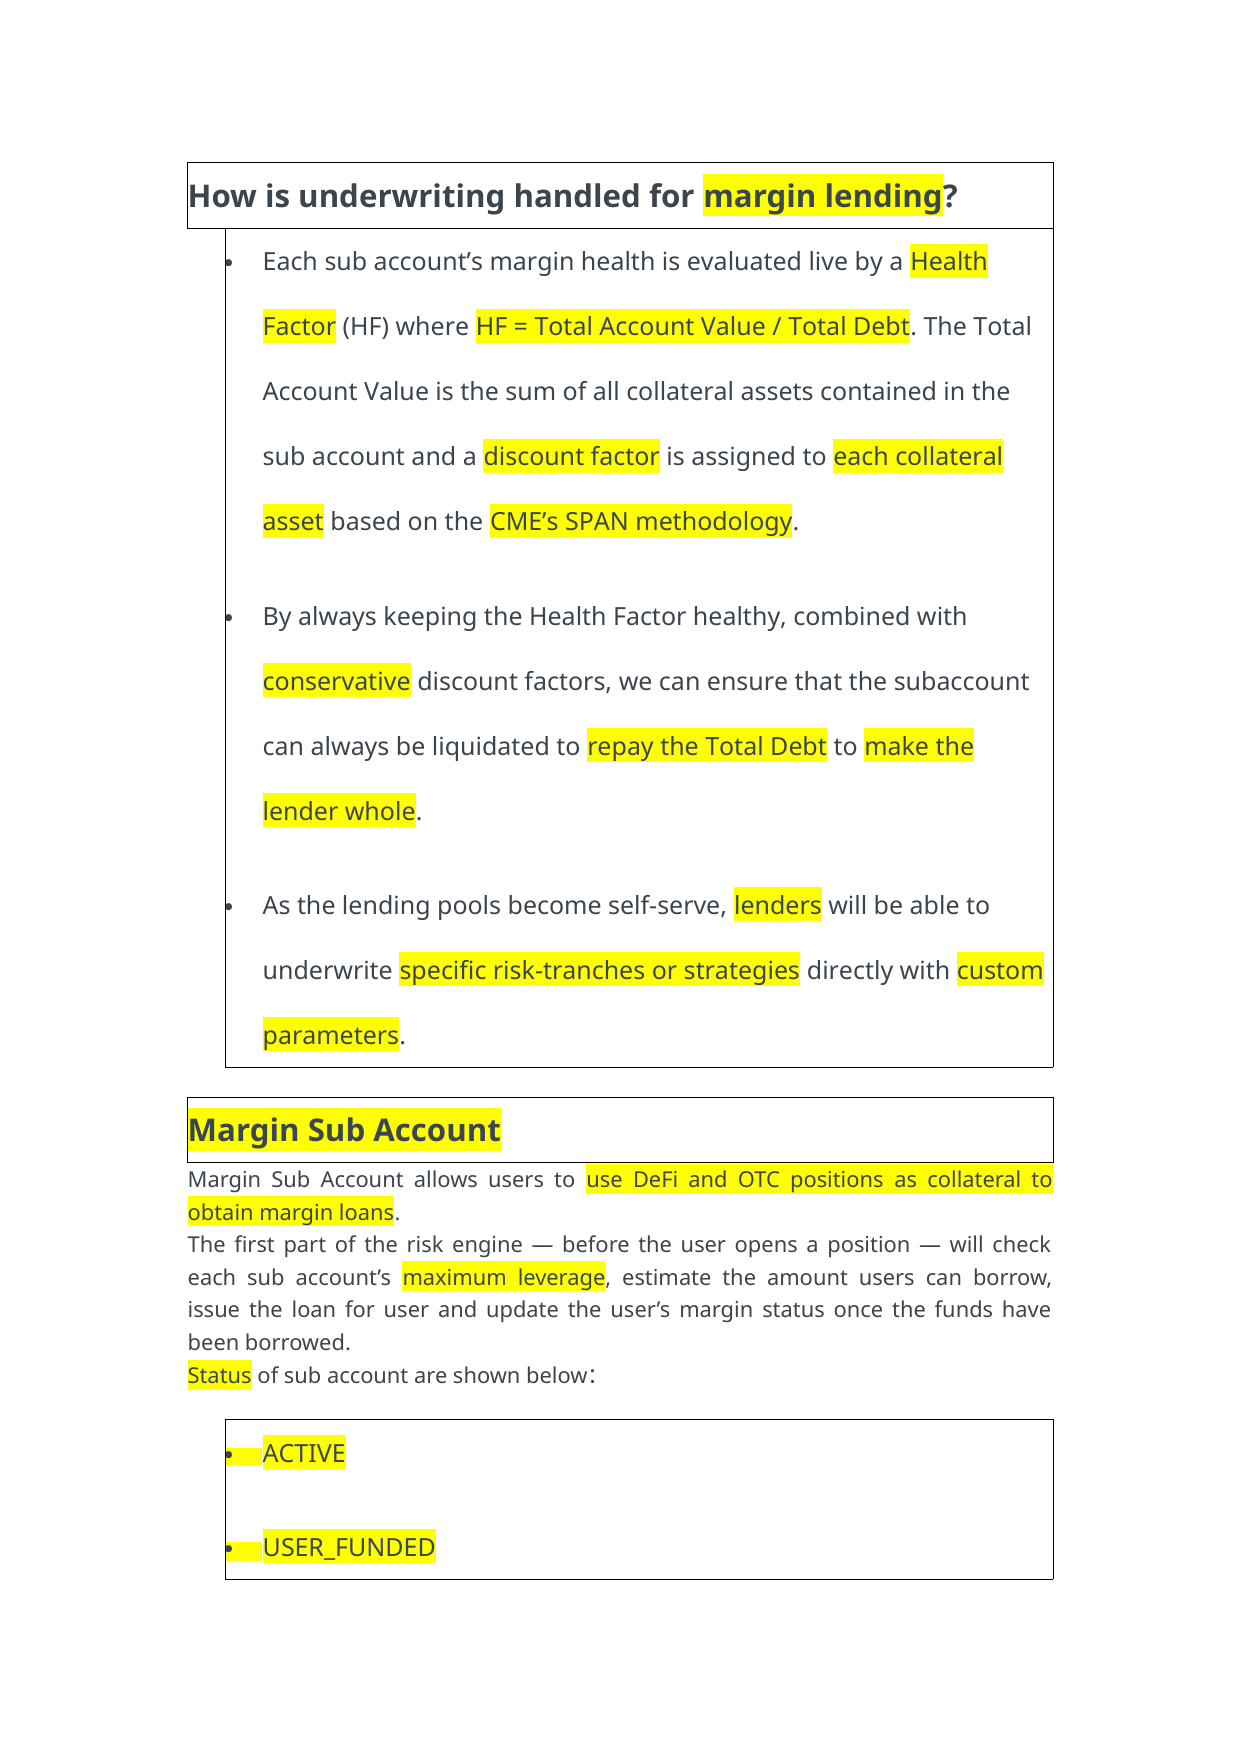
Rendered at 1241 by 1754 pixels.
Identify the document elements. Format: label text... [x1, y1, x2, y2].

text The first part of the risk engine — before the user opens a position — will check each sub account’s maximum leverage, estimate the amount users can borrow, issue the loan for user and update the user’s margin status once the funds have been borrowed. [187, 1228, 1053, 1358]
list Each sub account’s margin health is evaluated live by a Health Factor (HF) where HF = Total Account Value / Total Debt. The Total Account Value is the sum of all collateral assets contained in the sub account and a discount factor is assigned to each collateral asset based on the CME’s SPAN methodology. [226, 229, 1053, 553]
list As the lending pools become self-serve, lenders will be able to underwrite specific risk-tranches or strategies directly with custom parameters. [226, 871, 1053, 1067]
text Margin Sub Account allows users to use DeFi and OTC positions as collateral to obtain margin loans. [187, 1163, 1053, 1228]
list USER_FUNDED [226, 1513, 1053, 1579]
list By always keeping the Health Factor healthy, combined with conservative discount factors, we can ensure that the subaccount can always be liquidated to repay the Total Debt to make the lender whole. [226, 582, 1053, 843]
subtitle How is underwriting handled for margin lending? [188, 163, 1053, 228]
subtitle Margin Sub Account [188, 1098, 1053, 1162]
list ACTIVE [226, 1420, 1053, 1485]
text Status of sub account are shown below： [187, 1358, 1053, 1390]
